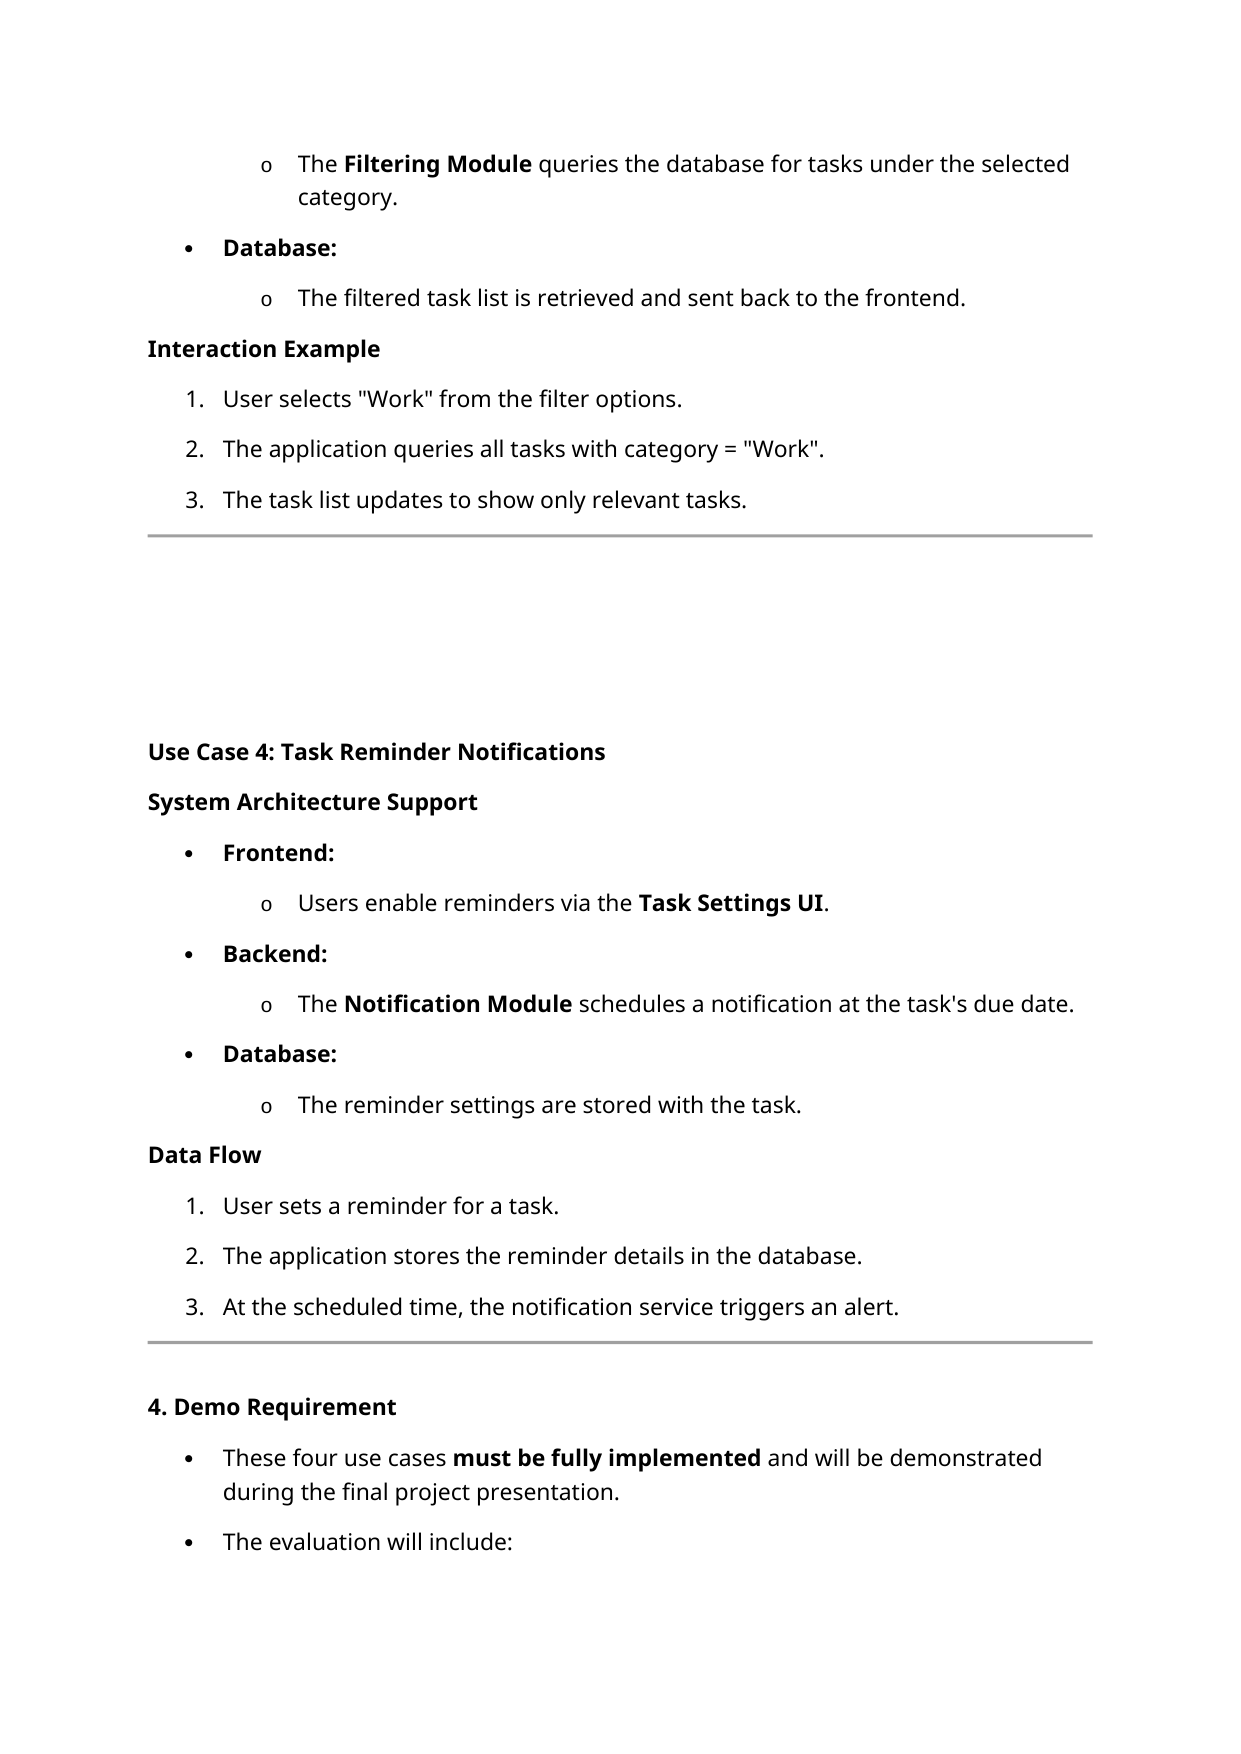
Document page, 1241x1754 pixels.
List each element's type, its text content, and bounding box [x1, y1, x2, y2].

text Data Flow [148, 1139, 1093, 1171]
list The reminder settings are stored with the task. [260, 1089, 1093, 1120]
list The application queries all tasks with category = "Work". [185, 433, 1093, 465]
list The Notification Module schedules a notification at the task's due date. [260, 988, 1093, 1019]
text 4. Demo Requirement [148, 1391, 1093, 1423]
list The Filtering Module queries the database for tasks under the selected category. [260, 148, 1093, 213]
list Users enable reminders via the Task Settings UI. [260, 887, 1093, 918]
text System Architecture Support [148, 786, 1093, 818]
list Backend: [185, 938, 1093, 969]
list Database: [185, 1038, 1093, 1070]
list Database: [185, 232, 1093, 263]
list These four use cases must be fully implemented and will be demonstrated during the final project presentation. [185, 1442, 1093, 1507]
list User sets a reminder for a task. [185, 1190, 1093, 1221]
list The evaluation will include: [185, 1526, 1093, 1557]
list At the scheduled time, the notification service triggers an alert. [185, 1291, 1093, 1322]
list The task list updates to show only relevant tasks. [185, 484, 1093, 515]
list The filtered task list is retrieved and sent back to the frontend. [260, 282, 1093, 313]
text Interaction Example [148, 333, 1093, 364]
list User selects "Work" from the filter options. [185, 383, 1093, 414]
list Frontend: [185, 837, 1093, 868]
list The application stores the reminder details in the database. [185, 1240, 1093, 1271]
text Use Case 4: Task Reminder Notifications [148, 736, 1093, 767]
